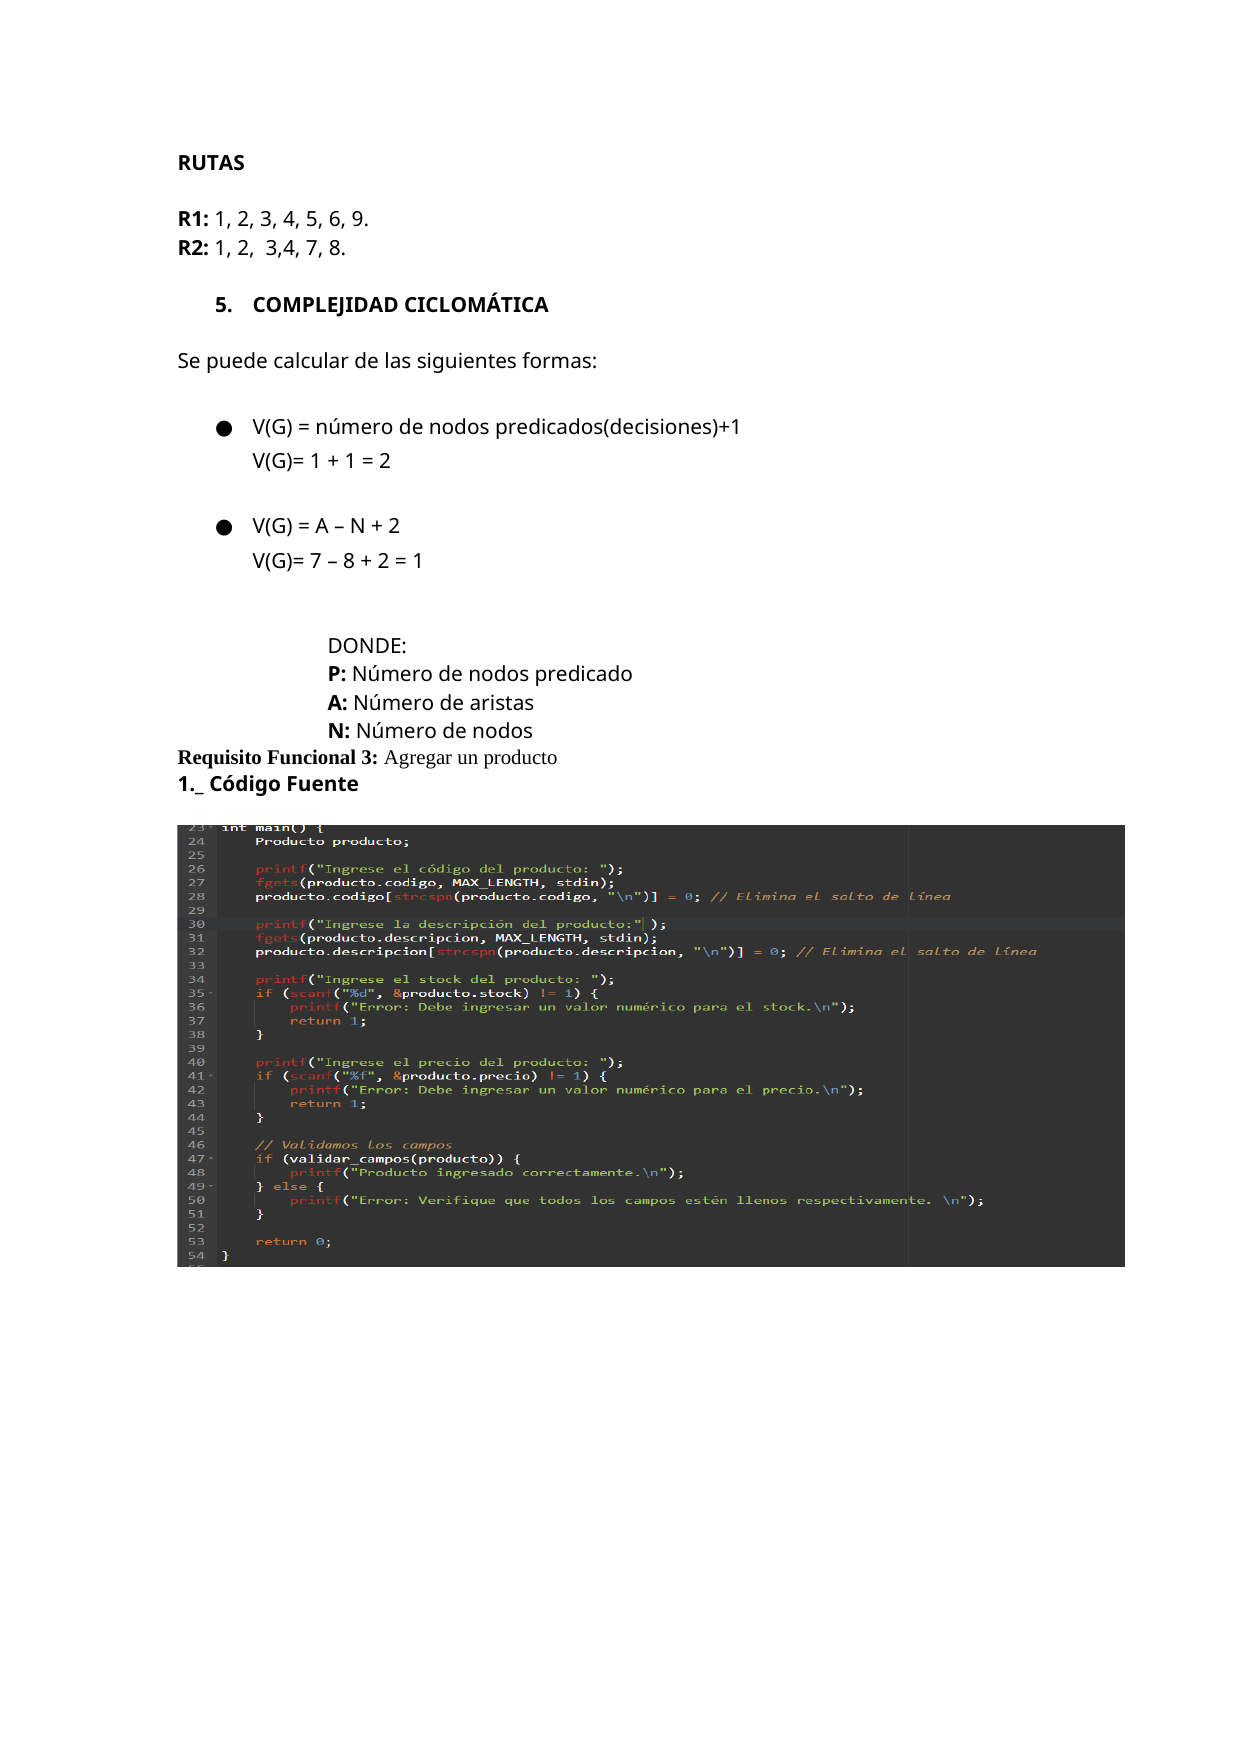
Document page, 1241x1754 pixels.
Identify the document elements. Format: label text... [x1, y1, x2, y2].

list V(G) = A – N + 2 [215, 503, 1063, 546]
text N: Número de nodos [252, 716, 1063, 745]
list V(G) = número de nodos predicados(decisiones)+1 [215, 403, 1063, 446]
list COMPLEJIDAD CICLOMÁTICA [215, 290, 1063, 318]
text RUTAS [177, 148, 1063, 176]
text Requisito Funcional 3: Agregar un producto [177, 745, 1063, 769]
text Se puede calcular de las siguientes formas: [177, 347, 1063, 375]
text A: Número de aristas [327, 688, 1063, 716]
text V(G)= 1 + 1 = 2 [252, 446, 1063, 475]
text R2: 1, 2, 3,4, 7, 8. [177, 233, 1063, 261]
text 1._ Código Fuente [177, 769, 1063, 797]
text P: Número de nodos predicado [327, 659, 1063, 688]
text V(G)= 7 – 8 + 2 = 1 [252, 546, 1063, 574]
text DONDE: [327, 631, 1063, 659]
text R1: 1, 2, 3, 4, 5, 6, 9. [177, 204, 1063, 233]
picture [177, 825, 1125, 1267]
